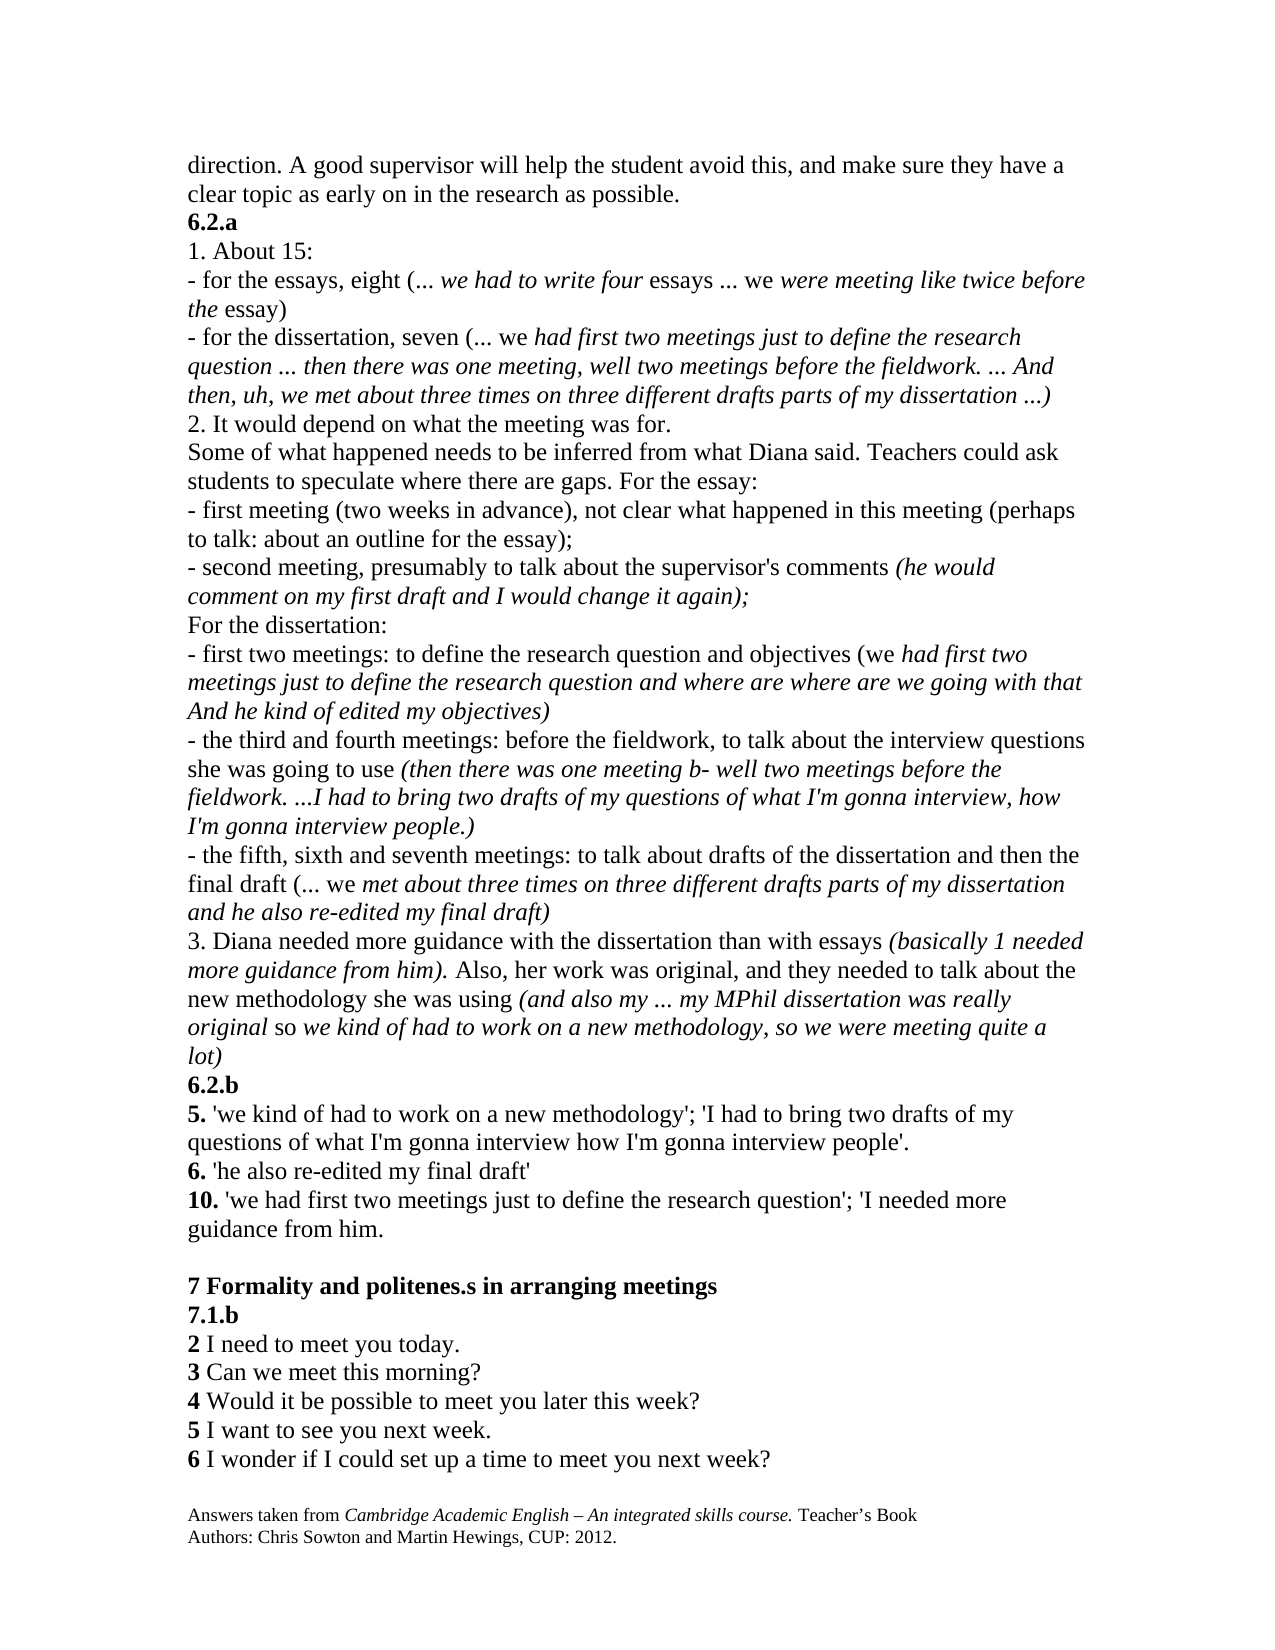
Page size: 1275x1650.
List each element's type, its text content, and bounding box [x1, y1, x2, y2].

text - for the dissertation, seven (... we had first two meetings just to define the research question ... then there was one meeting, well two meetings before the fieldwork. ... And then, uh, we met about three times on three different drafts parts of my dissertation ...) [187, 322, 1087, 409]
text 6. 'he also re-edited my final draft' [187, 1156, 1087, 1185]
text - first two meetings: to define the research question and objectives (we had first two [187, 639, 1087, 667]
text 3. Diana needed more guidance with the dissertation than with essays (basically 1 needed [187, 926, 1087, 955]
text 6.2.b [187, 1070, 1087, 1099]
text - second meeting, presumably to talk about the supervisor's comments (he would comment on my first draft and I would change it again); [187, 552, 1087, 610]
text 4 Would it be possible to meet you later this week? [187, 1386, 1087, 1415]
text 5. 'we kind of had to work on a new methodology'; 'I had to bring two drafts of my questions of what I'm gonna interview how I'm gonna interview people'. [187, 1099, 1087, 1156]
text - for the essays, eight (... we had to write four essays ... we were meeting like twice before the essay) [187, 265, 1087, 322]
text 3 Can we meet this morning? [187, 1357, 1087, 1386]
text 7 Formality and politenes.s in arranging meetings [187, 1271, 1087, 1300]
text 2. It would depend on what the meeting was for. [187, 409, 1087, 437]
text Some of what happened needs to be inferred from what Diana said. Teachers could ask [187, 437, 1087, 466]
text more guidance from him). Also, her work was original, and they needed to talk about the new methodology she was using (and also my ... my MPhil dissertation was really original so we kind of had to work on a new methodology, so we were meeting quite a lot) [187, 955, 1087, 1070]
text 7.1.b [187, 1300, 1087, 1329]
text - the fifth, sixth and seventh meetings: to talk about drafts of the dissertation and then the [187, 840, 1087, 869]
text 5 I want to see you next week. [187, 1415, 1087, 1444]
text 6 I wonder if I could set up a time to meet you next week? [187, 1444, 1087, 1472]
text 6.2.a [187, 207, 1087, 236]
text meetings just to define the research question and where are where are we going with that And he kind of edited my objectives) [187, 667, 1087, 725]
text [187, 150, 1087, 207]
text she was going to use (then there was one meeting b- well two meetings before the fieldwork. ...I had to bring two drafts of my questions of what I'm gonna interview, how I'm gonna interview people.) [187, 754, 1087, 840]
text - the third and fourth meetings: before the fieldwork, to talk about the interview questions [187, 725, 1087, 754]
text For the dissertation: [187, 610, 1087, 639]
text 1. About 15: [187, 236, 1087, 265]
text final draft (... we met about three times on three different drafts parts of my dissertation and he also re-edited my final draft) [187, 869, 1087, 926]
text 10. 'we had first two meetings just to define the research question'; 'I needed more guidance from him. [187, 1185, 1087, 1242]
text - first meeting (two weeks in advance), not clear what happened in this meeting (perhaps to talk: about an outline for the essay); [187, 495, 1087, 552]
text 2 I need to meet you today. [187, 1329, 1087, 1357]
text students to speculate where there are gaps. For the essay: [187, 466, 1087, 495]
